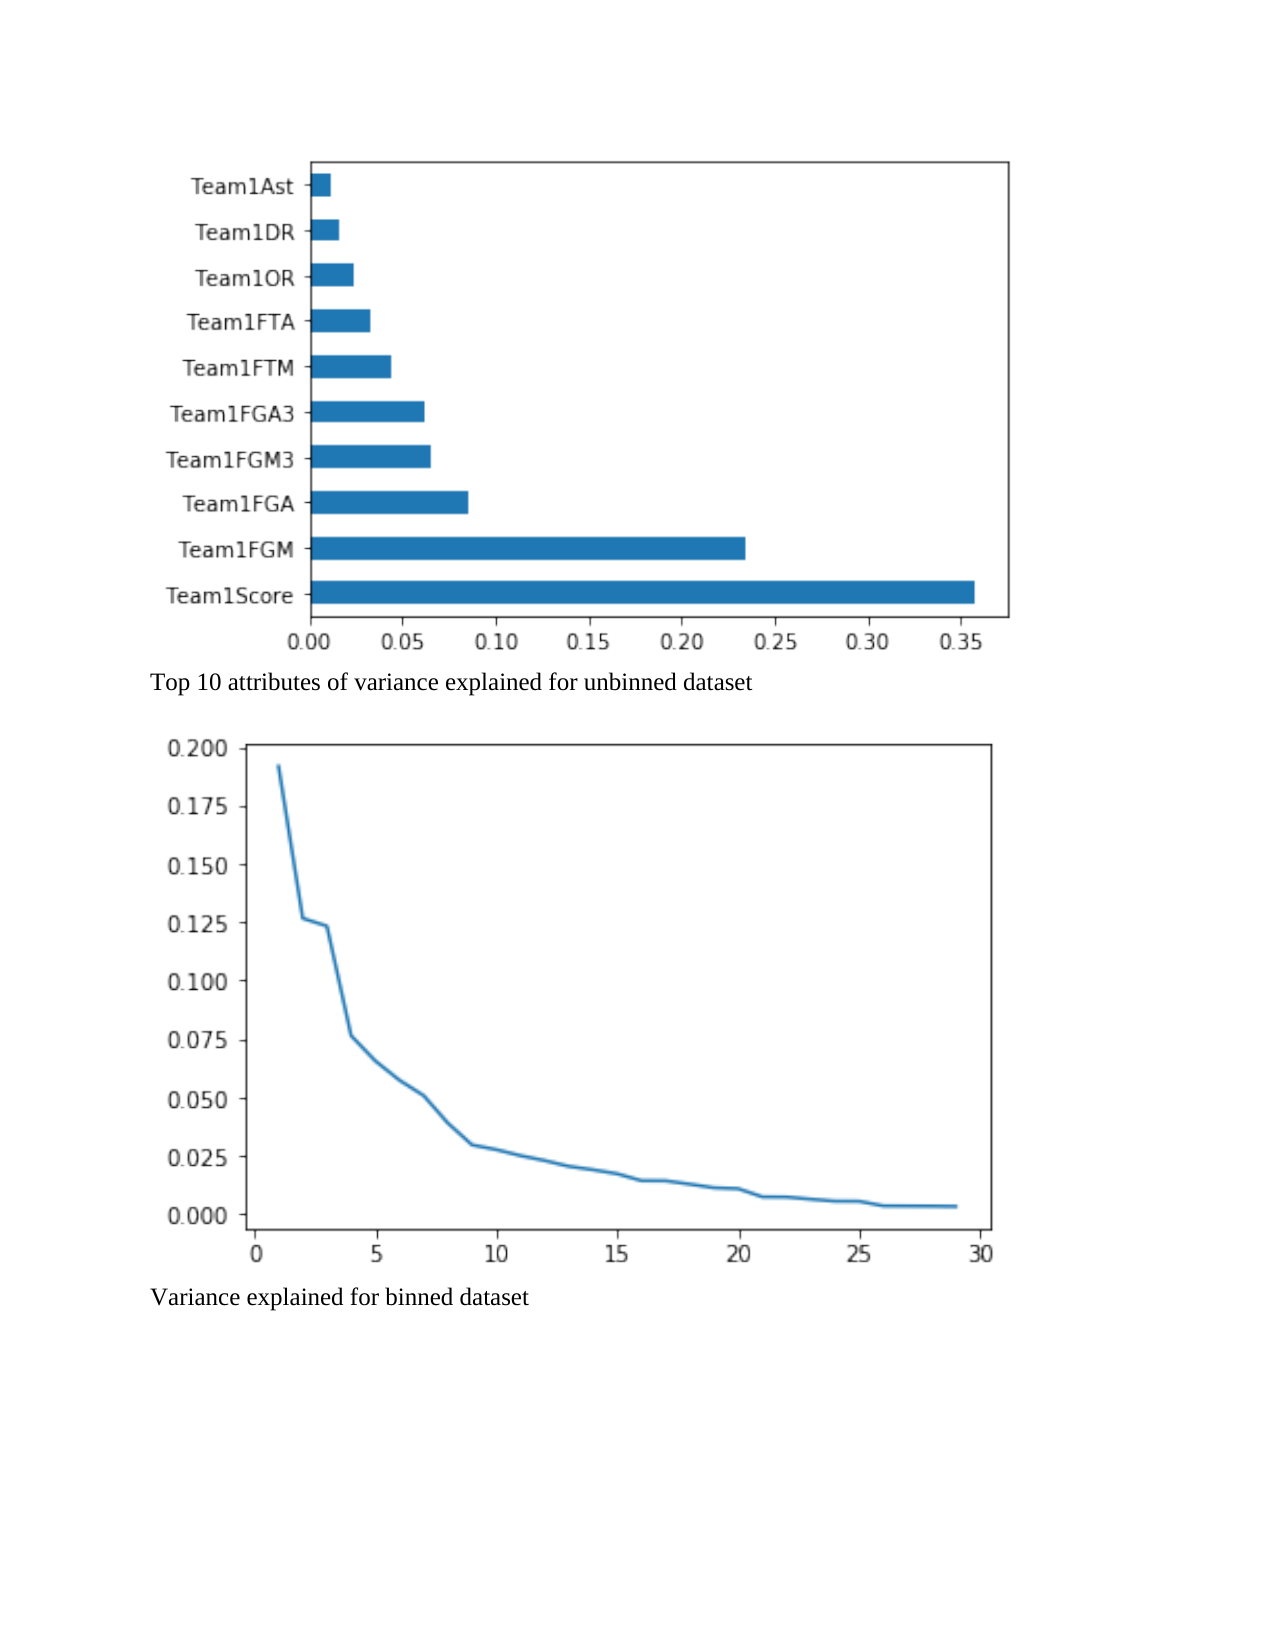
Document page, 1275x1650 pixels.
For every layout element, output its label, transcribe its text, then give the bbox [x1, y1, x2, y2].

picture [150, 724, 1009, 1283]
picture [150, 150, 1021, 667]
text Top 10 attributes of variance explained for unbinned dataset [150, 667, 1125, 695]
text Variance explained for binned dataset [150, 1282, 1125, 1311]
